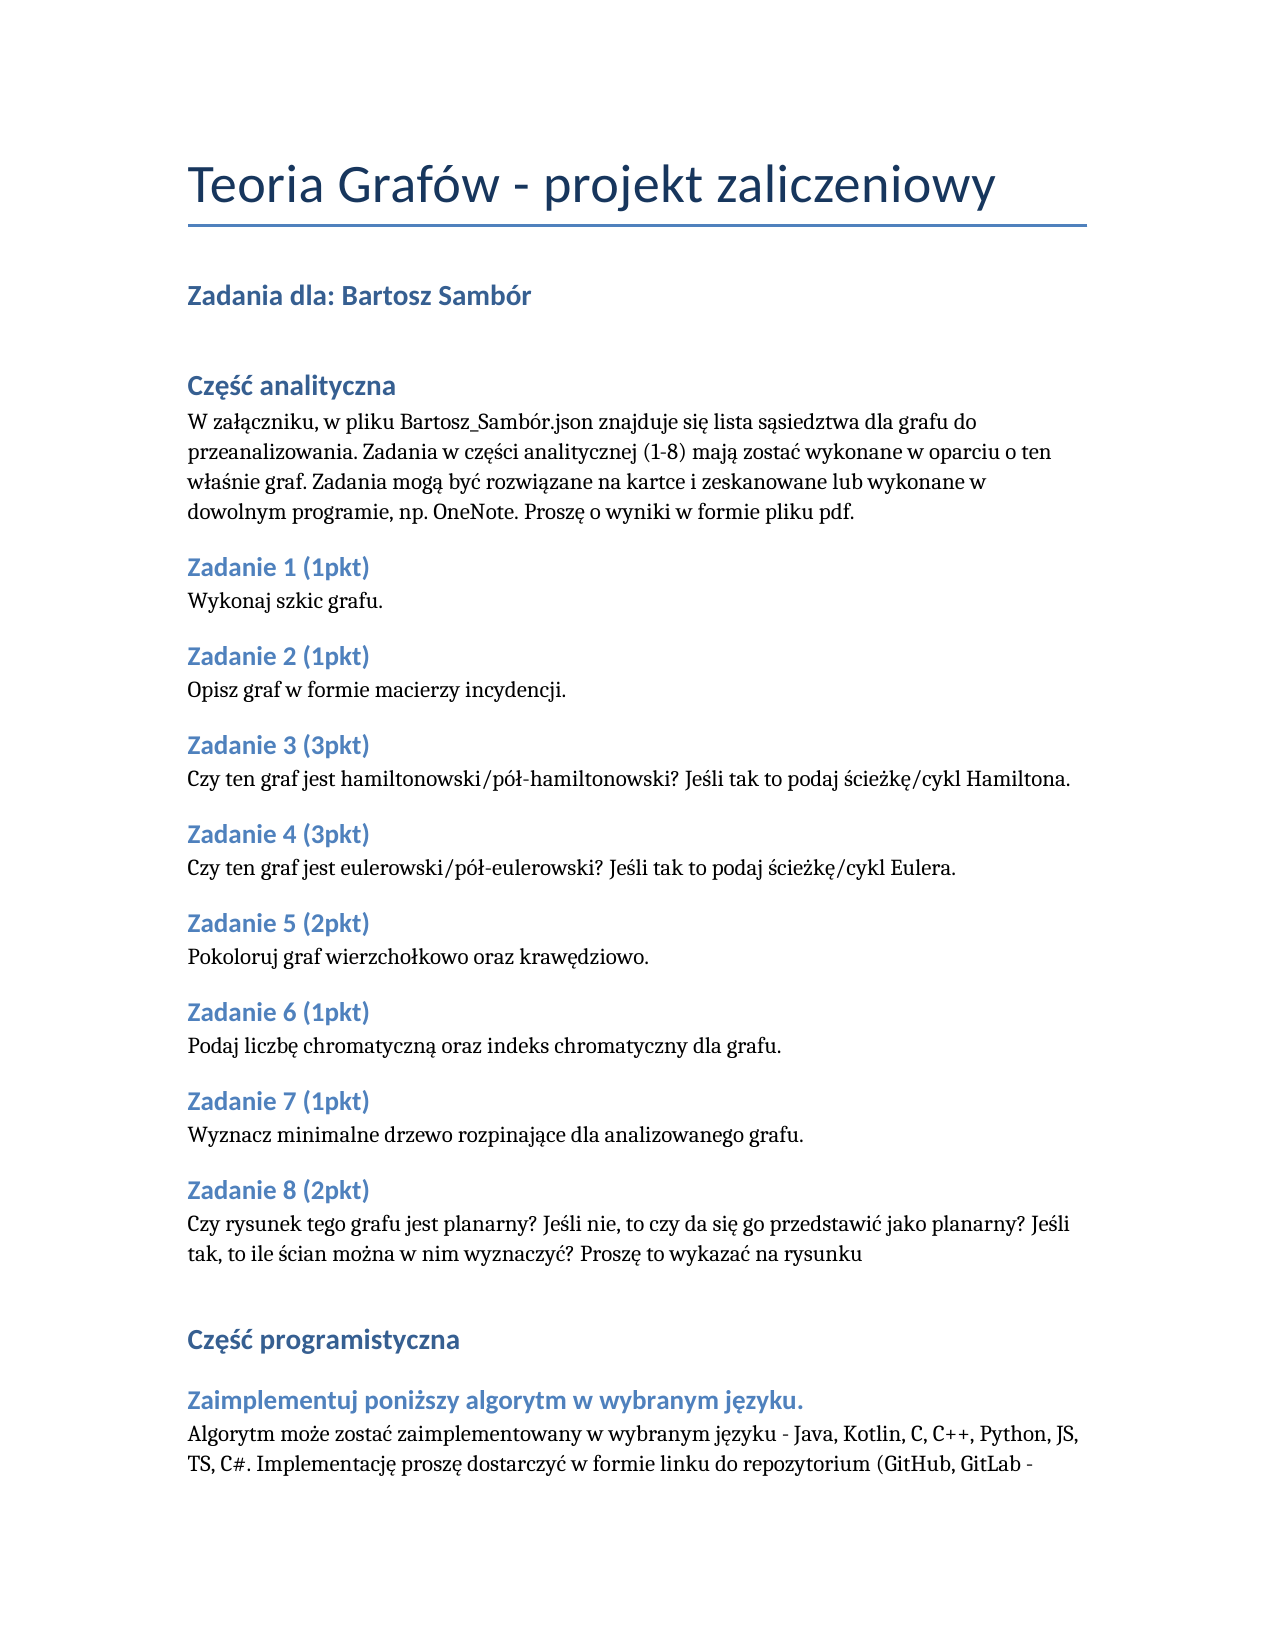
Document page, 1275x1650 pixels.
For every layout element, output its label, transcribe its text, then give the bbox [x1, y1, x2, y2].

text Podaj liczbę chromatyczną oraz indeks chromatyczny dla grafu. [187, 1033, 1087, 1059]
subtitle Zadania dla: Bartosz Sambór [187, 277, 1087, 312]
subtitle Część analityczna [187, 367, 1087, 403]
text Czy rysunek tego grafu jest planarny? Jeśli nie, to czy da się go przedstawić jako planarny? Jeśli tak, to ile ścian można w nim wyznaczyć? Proszę to wykazać na rysunku [187, 1211, 1087, 1267]
subtitle Zadanie 1 (1pkt) [187, 550, 1087, 583]
subtitle Część programistyczna [187, 1321, 1087, 1357]
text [187, 1421, 1087, 1477]
subtitle Zadanie 6 (1pkt) [187, 995, 1087, 1028]
subtitle Zadanie 5 (2pkt) [187, 906, 1087, 939]
subtitle Zadanie 2 (1pkt) [187, 639, 1087, 672]
subtitle Zadanie 4 (3pkt) [187, 817, 1087, 850]
text Czy ten graf jest hamiltonowski/pół-hamiltonowski? Jeśli tak to podaj ścieżkę/cykl Hamiltona. [187, 766, 1087, 792]
subtitle Zadanie 3 (3pkt) [187, 728, 1087, 761]
subtitle Zadanie 7 (1pkt) [187, 1084, 1087, 1117]
text Pokoloruj graf wierzchołkowo oraz krawędziowo. [187, 944, 1087, 970]
text W załączniku, w pliku Bartosz_Sambór.json znajduje się lista sąsiedztwa dla grafu do przeanalizowania. Zadania w części analitycznej (1-8) mają zostać wykonane w oparciu o ten właśnie graf. Zadania mogą być rozwiązane na kartce i zeskanowane lub wykonane w dowolnym programie, np. OneNote. Proszę o wyniki w formie pliku pdf. [187, 408, 1087, 525]
subtitle Zaimplementuj poniższy algorytm w wybranym języku. [187, 1383, 1087, 1416]
text Opisz graf w formie macierzy incydencji. [187, 677, 1087, 703]
subtitle Zadanie 8 (2pkt) [187, 1173, 1087, 1206]
text Wykonaj szkic grafu. [187, 588, 1087, 614]
title Teoria Grafów - projekt zaliczeniowy [187, 150, 1087, 227]
text Wyznacz minimalne drzewo rozpinające dla analizowanego grafu. [187, 1122, 1087, 1148]
text Czy ten graf jest eulerowski/pół-eulerowski? Jeśli tak to podaj ścieżkę/cykl Eulera. [187, 855, 1087, 881]
